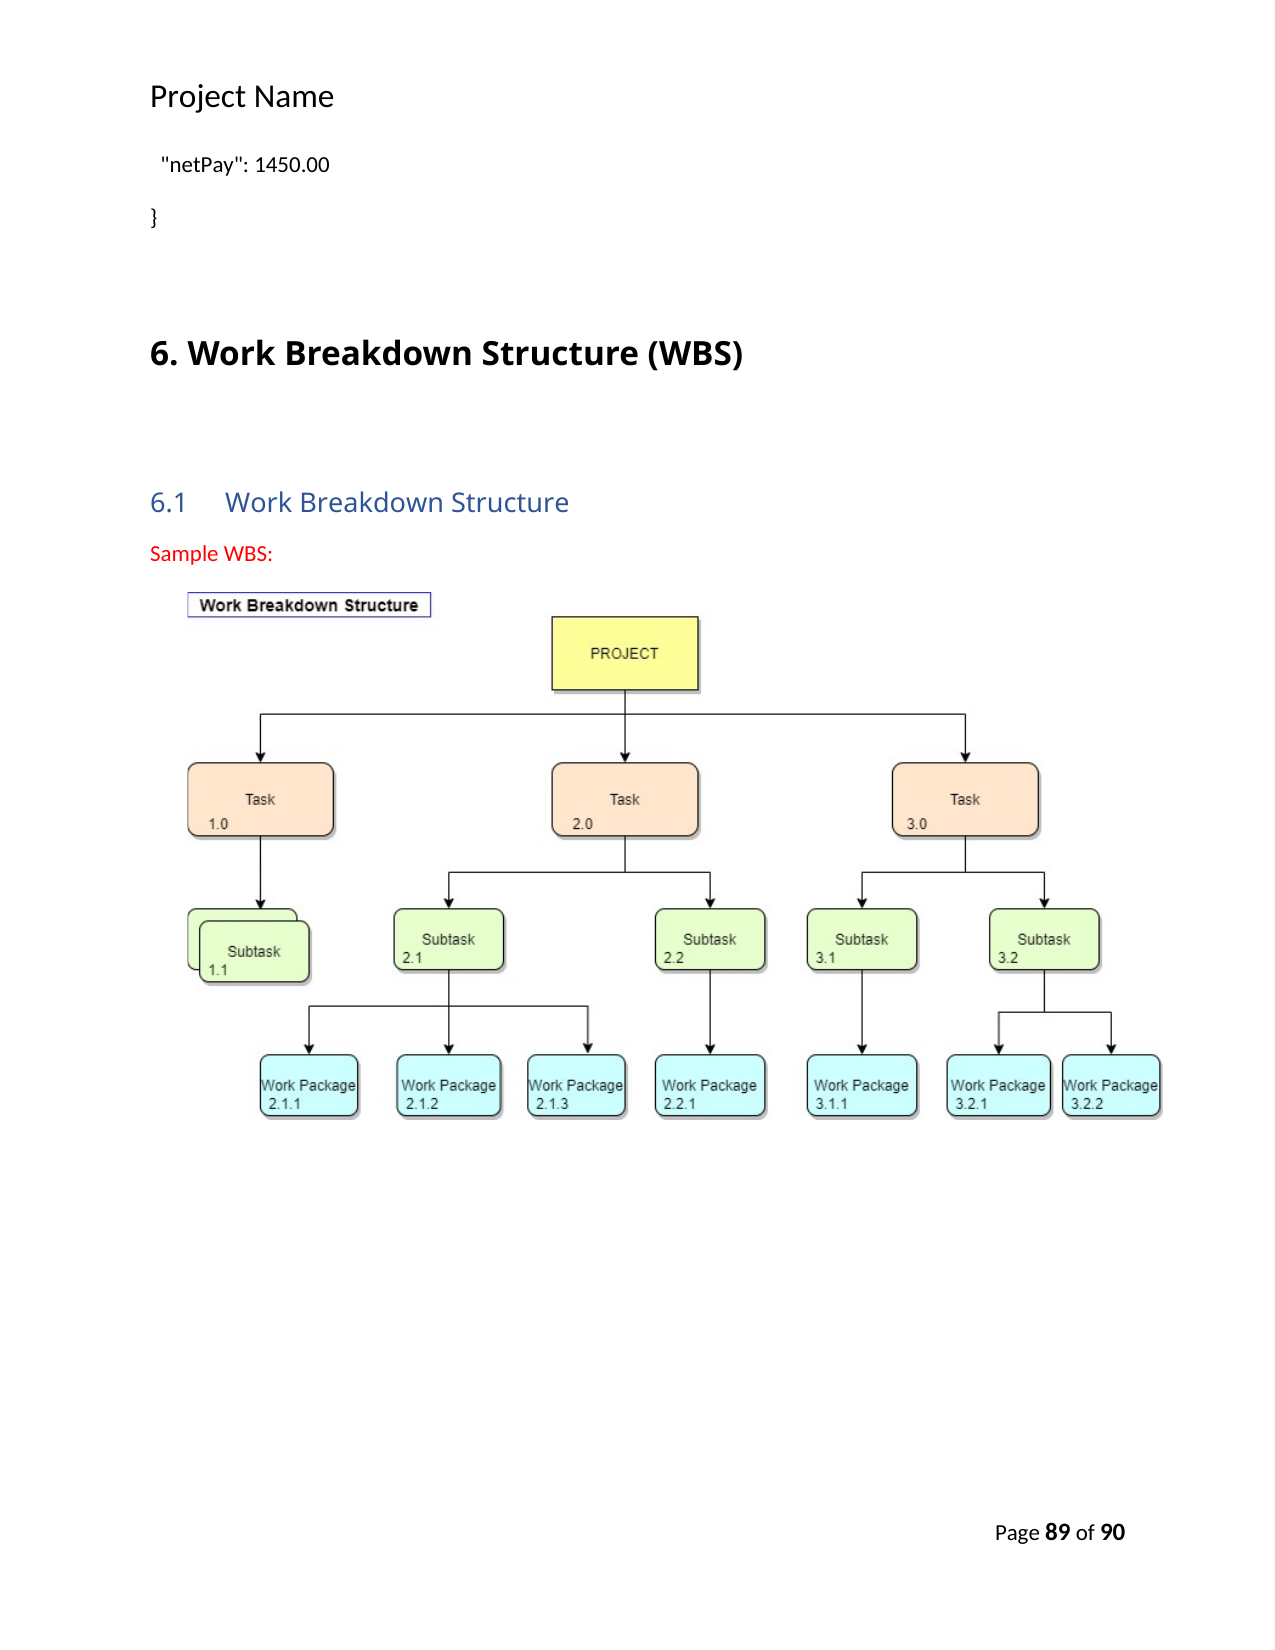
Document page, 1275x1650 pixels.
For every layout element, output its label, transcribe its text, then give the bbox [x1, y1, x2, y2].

text Sample WBS: [150, 539, 1125, 567]
subtitle Work Breakdown Structure [150, 484, 1125, 521]
picture [187, 592, 1163, 1120]
subtitle Work Breakdown Structure (WBS) [150, 330, 1125, 375]
text } [150, 203, 1125, 231]
text "netPay": 1450.00 [150, 150, 1125, 178]
